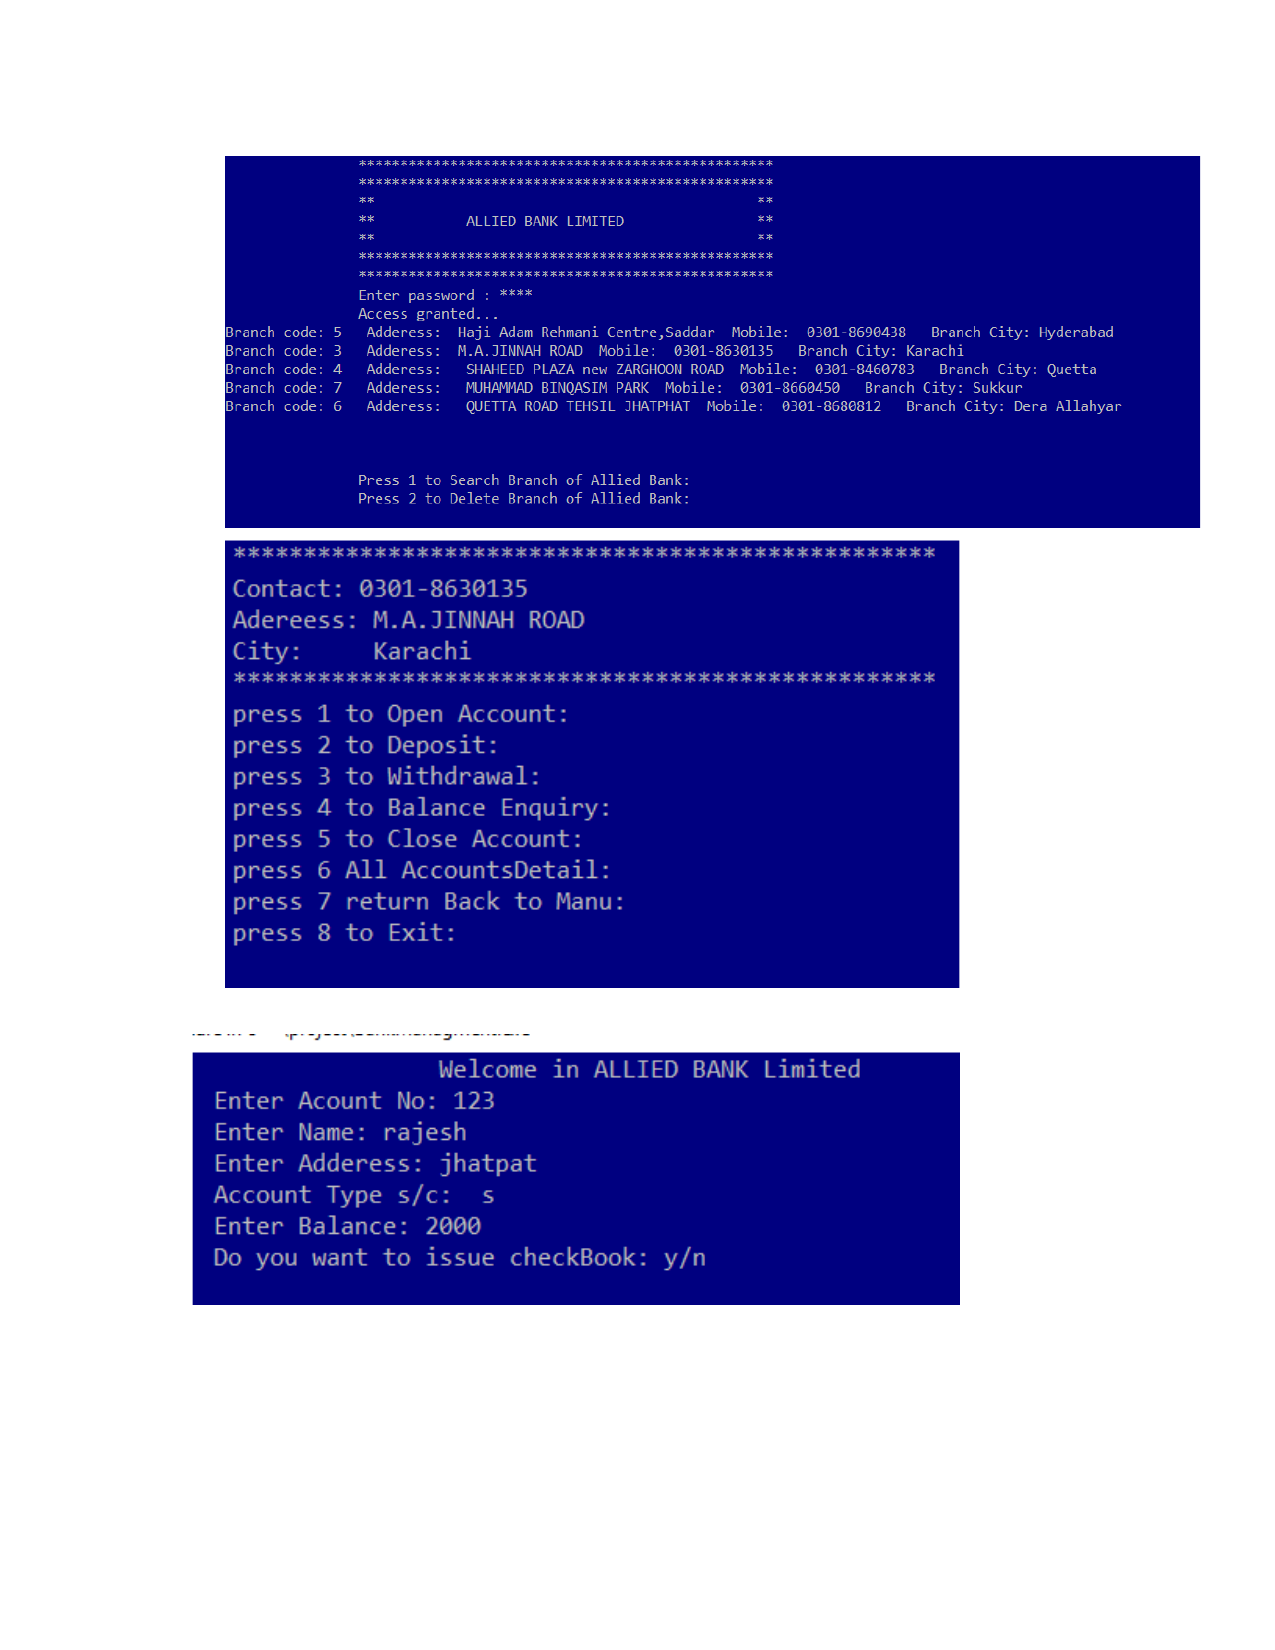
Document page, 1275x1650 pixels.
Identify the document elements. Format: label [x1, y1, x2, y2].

picture [225, 533, 960, 988]
picture [225, 150, 1200, 528]
picture [192, 1034, 960, 1305]
